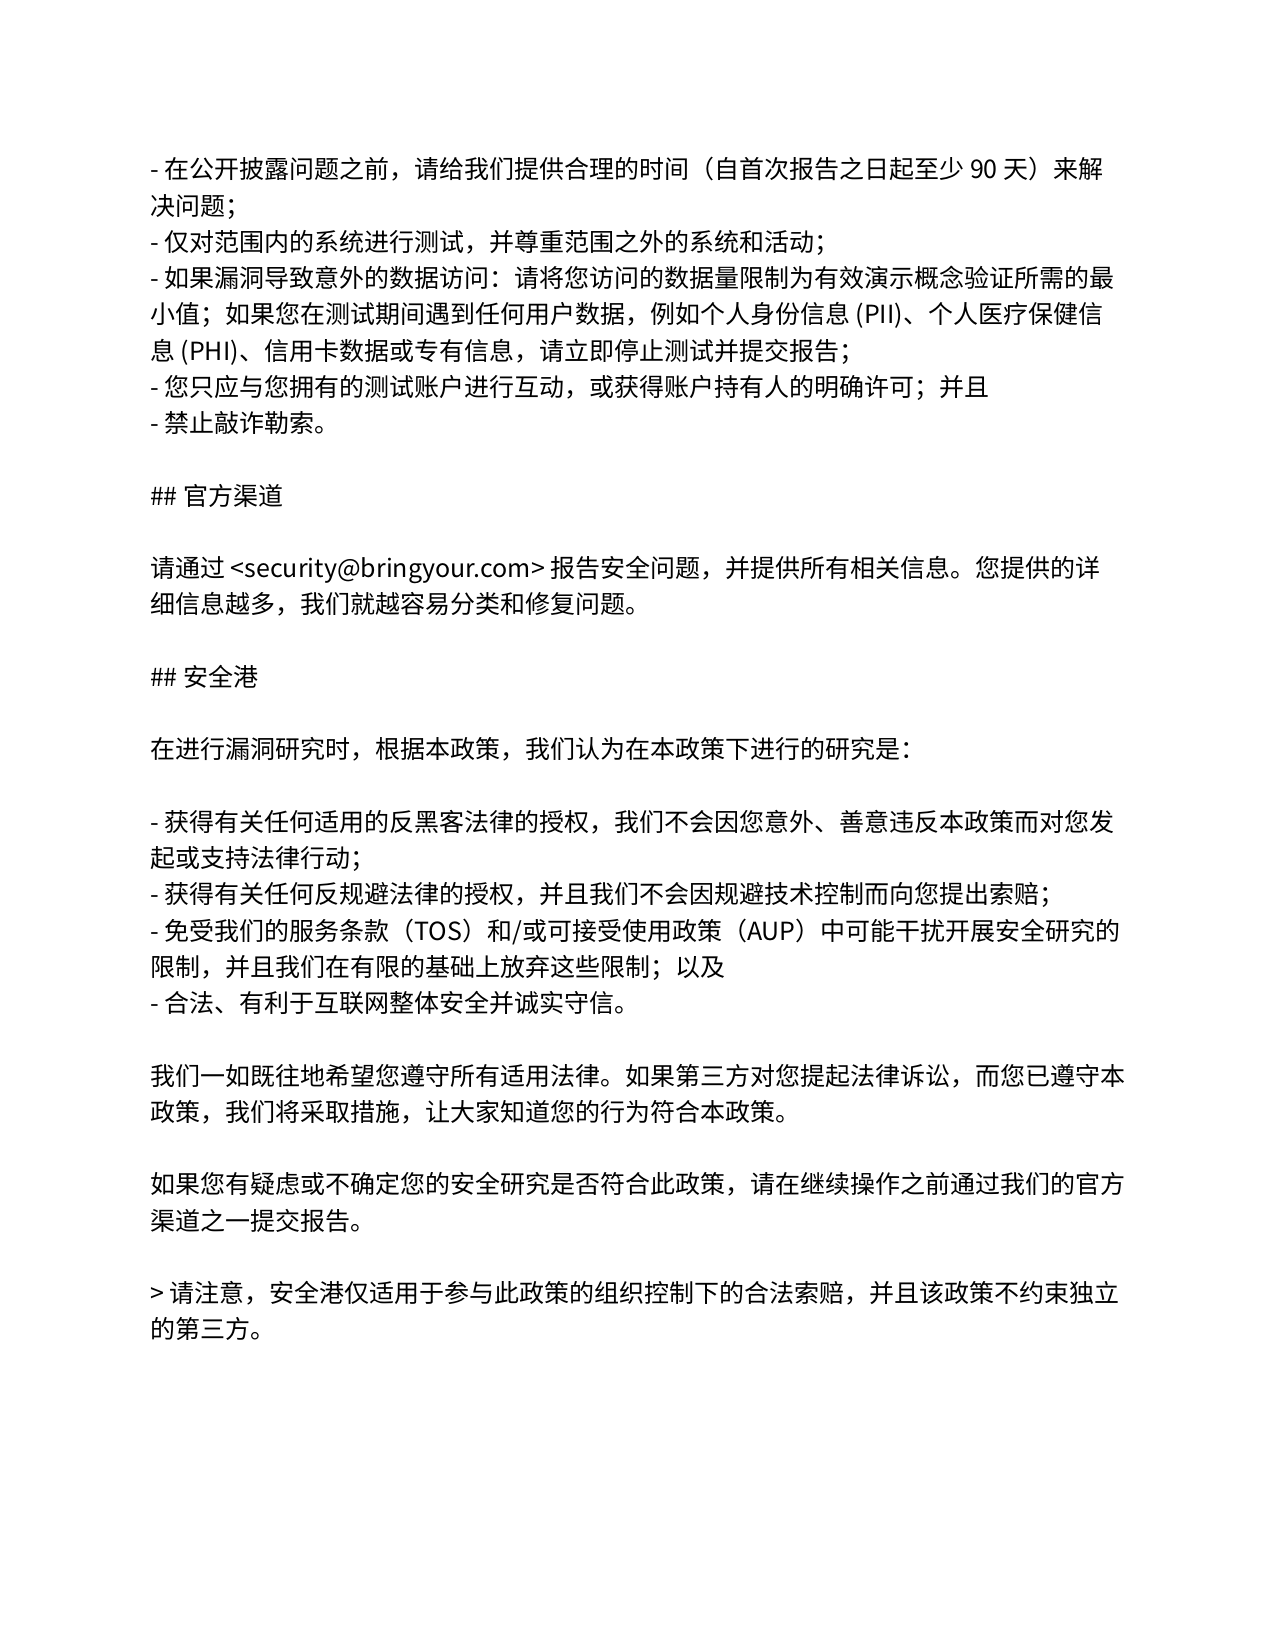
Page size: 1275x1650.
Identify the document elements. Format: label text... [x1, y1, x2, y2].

text - 免受我们的服务条款（TOS）和/或可接受使用政策（AUP）中可能干扰开展安全研究的限制，并且我们在有限的基础上放弃这些限制；以及 [150, 911, 1125, 984]
text 我们一如既往地希望您遵守所有适用法律。如果第三方对您提起法律诉讼，而您已遵守本政策，我们将采取措施，让大家知道您的行为符合本政策。 [150, 1056, 1125, 1129]
text 如果您有疑虑或不确定您的安全研究是否符合此政策，请在继续操作之前通过我们的官方渠道之一提交报告。 [150, 1165, 1125, 1237]
text - 您只应与您拥有的测试账户进行互动，或获得账户持有人的明确许可；并且 [150, 367, 1125, 404]
text - 获得有关任何反规避法律的授权，并且我们不会因规避技术控制而向您提出索赔； [150, 875, 1125, 911]
text - 在公开披露问题之前，请给我们提供合理的时间（自首次报告之日起至少 90 天）来解决问题； [150, 150, 1125, 222]
text - 合法、有利于互联网整体安全并诚实守信。 [150, 984, 1125, 1020]
text > 请注意，安全港仅适用于参与此政策的组织控制下的合法索赔，并且该政策不约束独立的第三方。 [150, 1274, 1125, 1346]
text ## 官方渠道 [150, 476, 1125, 512]
text ## 安全港 [150, 657, 1125, 694]
text - 仅对范围内的系统进行测试，并尊重范围之外的系统和活动； [150, 222, 1125, 259]
text - 禁止敲诈勒索。 [150, 404, 1125, 440]
text 请通过 <security@bringyour.com> 报告安全问题，并提供所有相关信息。您提供的详细信息越多，我们就越容易分类和修复问题。 [150, 549, 1125, 621]
text 在进行漏洞研究时，根据本政策，我们认为在本政策下进行的研究是： [150, 730, 1125, 766]
text - 获得有关任何适用的反黑客法律的授权，我们不会因您意外、善意违反本政策而对您发起或支持法律行动； [150, 802, 1125, 875]
text - 如果漏洞导致意外的数据访问：请将您访问的数据量限制为有效演示概念验证所需的最小值；如果您在测试期间遇到任何用户数据，例如个人身份信息 (PII)、个人医疗保健信息 (PHI)、信用卡数据或专有信息，请立即停止测试并提交报告； [150, 259, 1125, 367]
